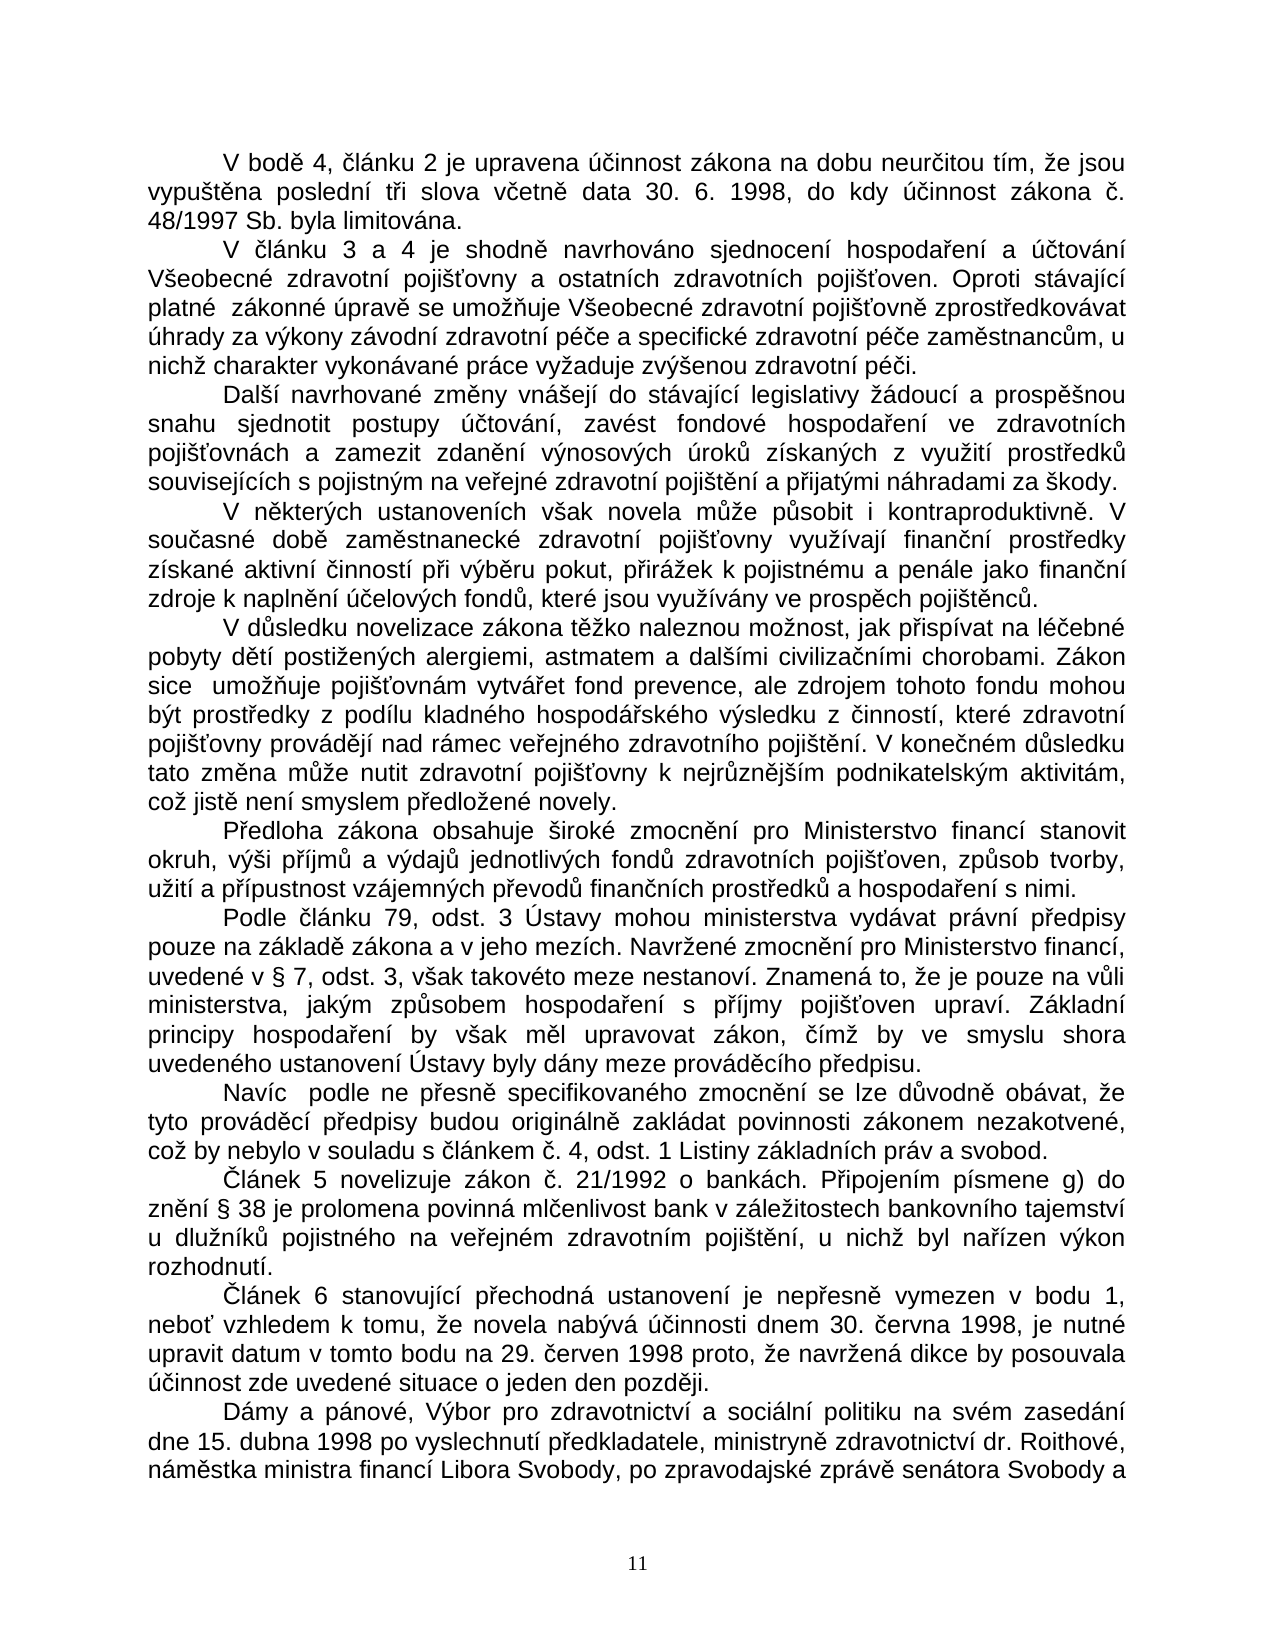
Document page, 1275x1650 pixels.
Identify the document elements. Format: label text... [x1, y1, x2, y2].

text V důsledku novelizace zákona těžko naleznou možnost, jak přispívat na léčebné pobyty dětí postižených alergiemi, astmatem a dalšími civilizačními chorobami. Zákon sice umožňuje pojišťovnám vytvářet fond prevence, ale zdrojem tohoto fondu mohou být prostředky z podílu kladného hospodářského výsledku z činností, které zdravotní pojišťovny provádějí nad rámec veřejného zdravotního pojištění. V konečném důsledku tato změna může nutit zdravotní pojišťovny k nejrůznějším podnikatelským aktivitám, což jistě není smyslem předložené novely. [148, 613, 1127, 816]
text Navíc podle ne přesně specifikovaného zmocnění se lze důvodně obávat, že tyto prováděcí předpisy budou originálně zakládat povinnosti zákonem nezakotvené, což by nebylo v souladu s článkem č. 4, odst. 1 Listiny základních práv a svobod. [148, 1078, 1127, 1165]
text Předloha zákona obsahuje široké zmocnění pro Ministerstvo financí stanovit okruh, výši příjmů a výdajů jednotlivých fondů zdravotních pojišťoven, způsob tvorby, užití a přípustnost vzájemných převodů finančních prostředků a hospodaření s nimi. [148, 816, 1127, 903]
text Článek 6 stanovující přechodná ustanovení je nepřesně vymezen v bodu 1, neboť vzhledem k tomu, že novela nabývá účinnosti dnem 30. června 1998, je nutné upravit datum v tomto bodu na 29. červen 1998 proto, že navržená dikce by posouvala účinnost zde uvedené situace o jeden den později. [148, 1281, 1127, 1397]
text Článek 5 novelizuje zákon č. 21/1992 o bankách. Připojením písmene g) do znění § 38 je prolomena povinná mlčenlivost bank v záležitostech bankovního tajemství u dlužníků pojistného na veřejném zdravotním pojištění, u nichž byl nařízen výkon rozhodnutí. [148, 1165, 1127, 1281]
text V bodě 4, článku 2 je upravena účinnost zákona na dobu neurčitou tím, že jsou vypuštěna poslední tři slova včetně data 30. 6. 1998, do kdy účinnost zákona č. 48/1997 Sb. byla limitována. [148, 148, 1127, 235]
text Podle článku 79, odst. 3 Ústavy mohou ministerstva vydávat právní předpisy pouze na základě zákona a v jeho mezích. Navržené zmocnění pro Ministerstvo financí, uvedené v § 7, odst. 3, však takovéto meze nestanoví. Znamená to, že je pouze na vůli ministerstva, jakým způsobem hospodaření s příjmy pojišťoven upraví. Základní principy hospodaření by však měl upravovat zákon, čímž by ve smyslu shora uvedeného ustanovení Ústavy byly dány meze prováděcího předpisu. [148, 903, 1127, 1078]
text V některých ustanoveních však novela může působit i kontraproduktivně. V současné době zaměstnanecké zdravotní pojišťovny využívají finanční prostředky získané aktivní činností při výběru pokut, přirážek k pojistnému a penále jako finanční zdroje k naplnění účelových fondů, které jsou využívány ve prospěch pojištěnců. [148, 496, 1127, 613]
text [148, 1397, 1127, 1484]
text Další navrhované změny vnášejí do stávající legislativy žádoucí a prospěšnou snahu sjednotit postupy účtování, zavést fondové hospodaření ve zdravotních pojišťovnách a zamezit zdanění výnosových úroků získaných z využití prostředků souvisejících s pojistným na veřejné zdravotní pojištění a přijatými náhradami za škody. [148, 380, 1127, 496]
text V článku 3 a 4 je shodně navrhováno sjednocení hospodaření a účtování Všeobecné zdravotní pojišťovny a ostatních zdravotních pojišťoven. Oproti stávající platné zákonné úpravě se umožňuje Všeobecné zdravotní pojišťovně zprostředkovávat úhrady za výkony závodní zdravotní péče a specifické zdravotní péče zaměstnancům, u nichž charakter vykonávané práce vyžaduje zvýšenou zdravotní péči. [148, 235, 1127, 380]
